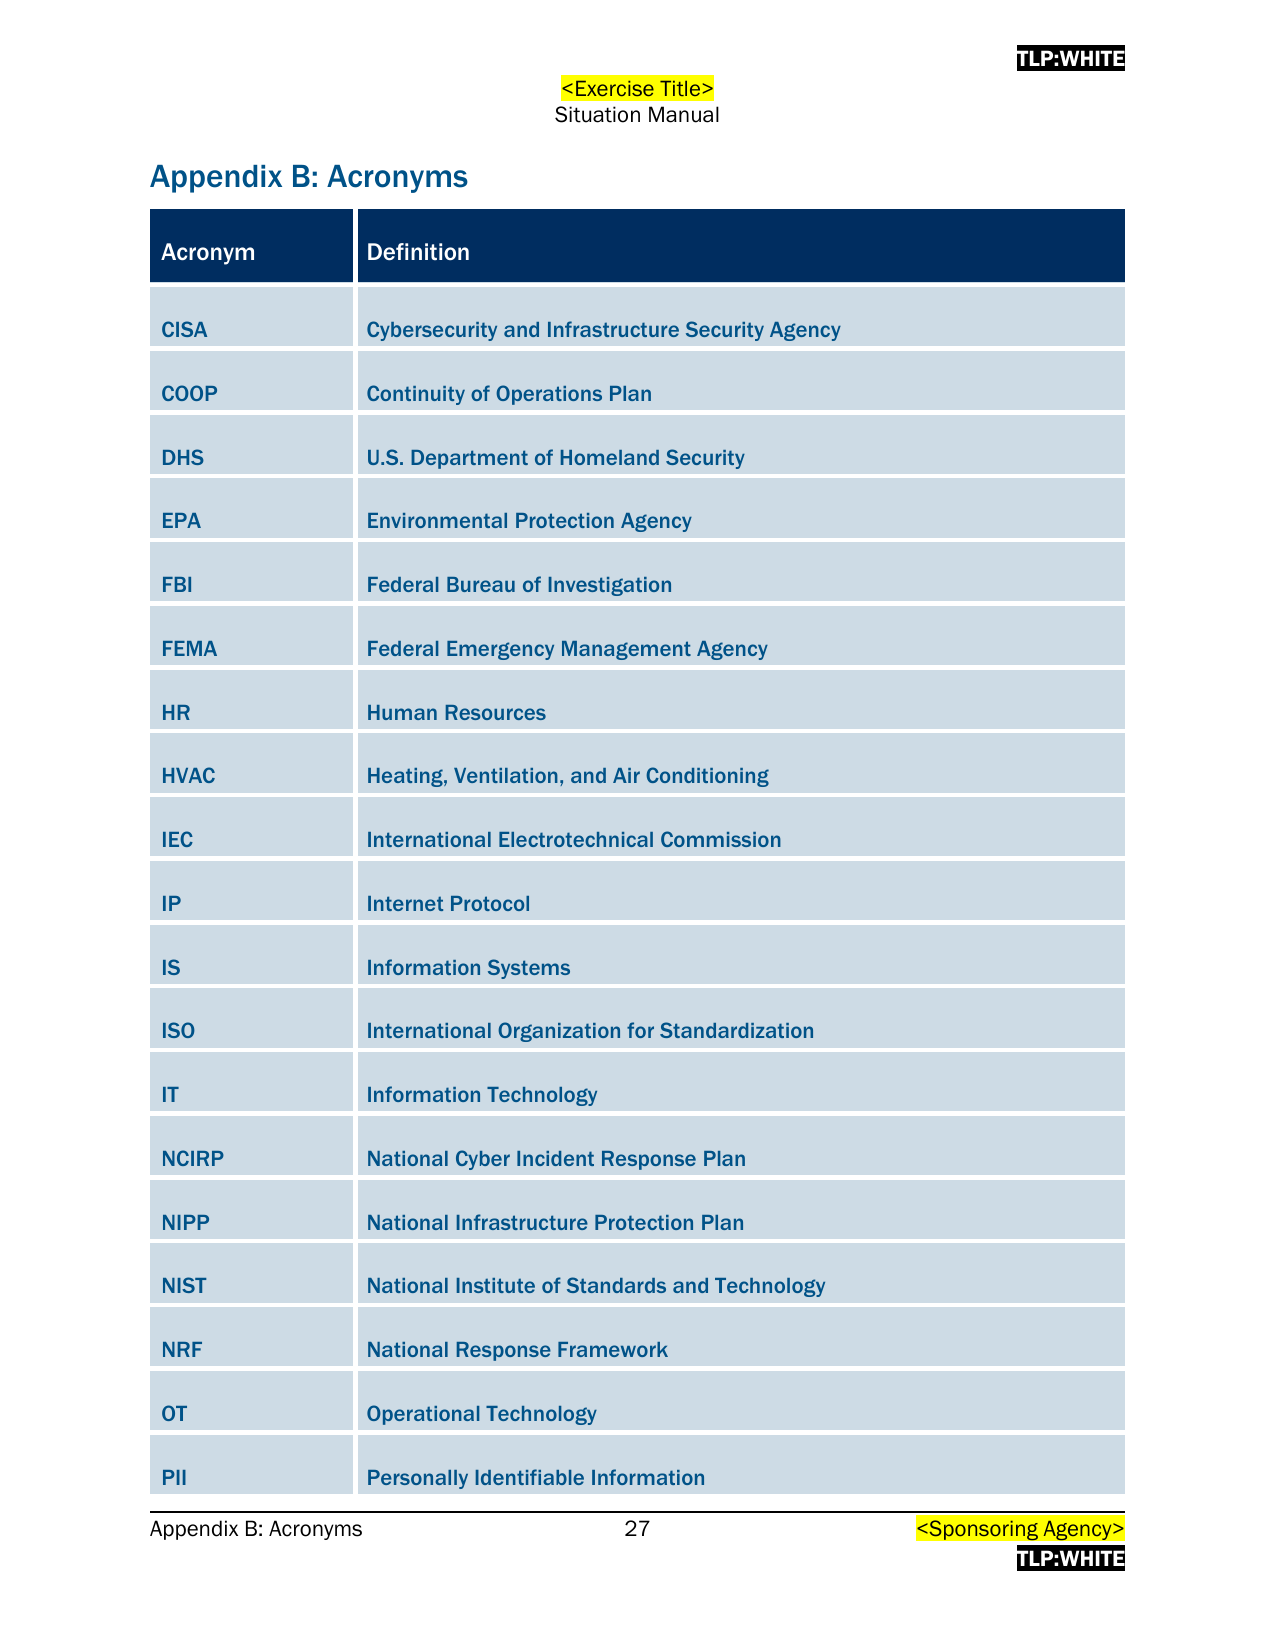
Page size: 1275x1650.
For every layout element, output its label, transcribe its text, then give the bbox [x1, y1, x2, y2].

table_cell NCIRP [150, 1116, 353, 1175]
table_cell FBI [150, 542, 353, 601]
table_cell IP [150, 861, 353, 920]
table_cell HR [150, 670, 353, 729]
table_cell NRF [150, 1307, 353, 1366]
table_cell Operational Technology [358, 1371, 1125, 1430]
table_cell CISA [150, 287, 353, 346]
table_cell Federal Emergency Management Agency [358, 606, 1125, 665]
table_cell Cybersecurity and Infrastructure Security Agency [358, 287, 1125, 346]
table_cell NIST [150, 1243, 353, 1302]
table_cell National Response Framework [358, 1307, 1125, 1366]
table_header Acronym [150, 209, 353, 282]
table_cell National Infrastructure Protection Plan [358, 1180, 1125, 1239]
table_cell Continuity of Operations Plan [358, 351, 1125, 410]
table_cell International Organization for Standardization [358, 988, 1125, 1047]
table_cell National Institute of Standards and Technology [358, 1243, 1125, 1302]
table_cell Information Systems [358, 925, 1125, 984]
table_cell Internet Protocol [358, 861, 1125, 920]
table_cell IT [150, 1052, 353, 1111]
table_cell U.S. Department of Homeland Security [358, 415, 1125, 474]
table_cell Environmental Protection Agency [358, 478, 1125, 537]
table_cell IEC [150, 797, 353, 856]
table_cell NIPP [150, 1180, 353, 1239]
table_cell HVAC [150, 733, 353, 792]
table_cell ISO [150, 988, 353, 1047]
table_cell Human Resources [358, 670, 1125, 729]
table_cell Federal Bureau of Investigation [358, 542, 1125, 601]
table_cell Heating, Ventilation, and Air Conditioning [358, 733, 1125, 792]
table_cell COOP [150, 351, 353, 410]
table_cell DHS [150, 415, 353, 474]
table_cell International Electrotechnical Commission [358, 797, 1125, 856]
table_cell National Cyber Incident Response Plan [358, 1116, 1125, 1175]
table_cell IS [150, 925, 353, 984]
table_cell OT [150, 1371, 353, 1430]
table_cell Personally Identifiable Information [358, 1435, 1125, 1494]
table_cell EPA [150, 478, 353, 537]
table_cell Information Technology [358, 1052, 1125, 1111]
table_cell FEMA [150, 606, 353, 665]
subtitle Appendix B: Acronyms [150, 157, 1125, 195]
table_cell PII [150, 1435, 353, 1494]
table_header Definition [358, 209, 1125, 282]
